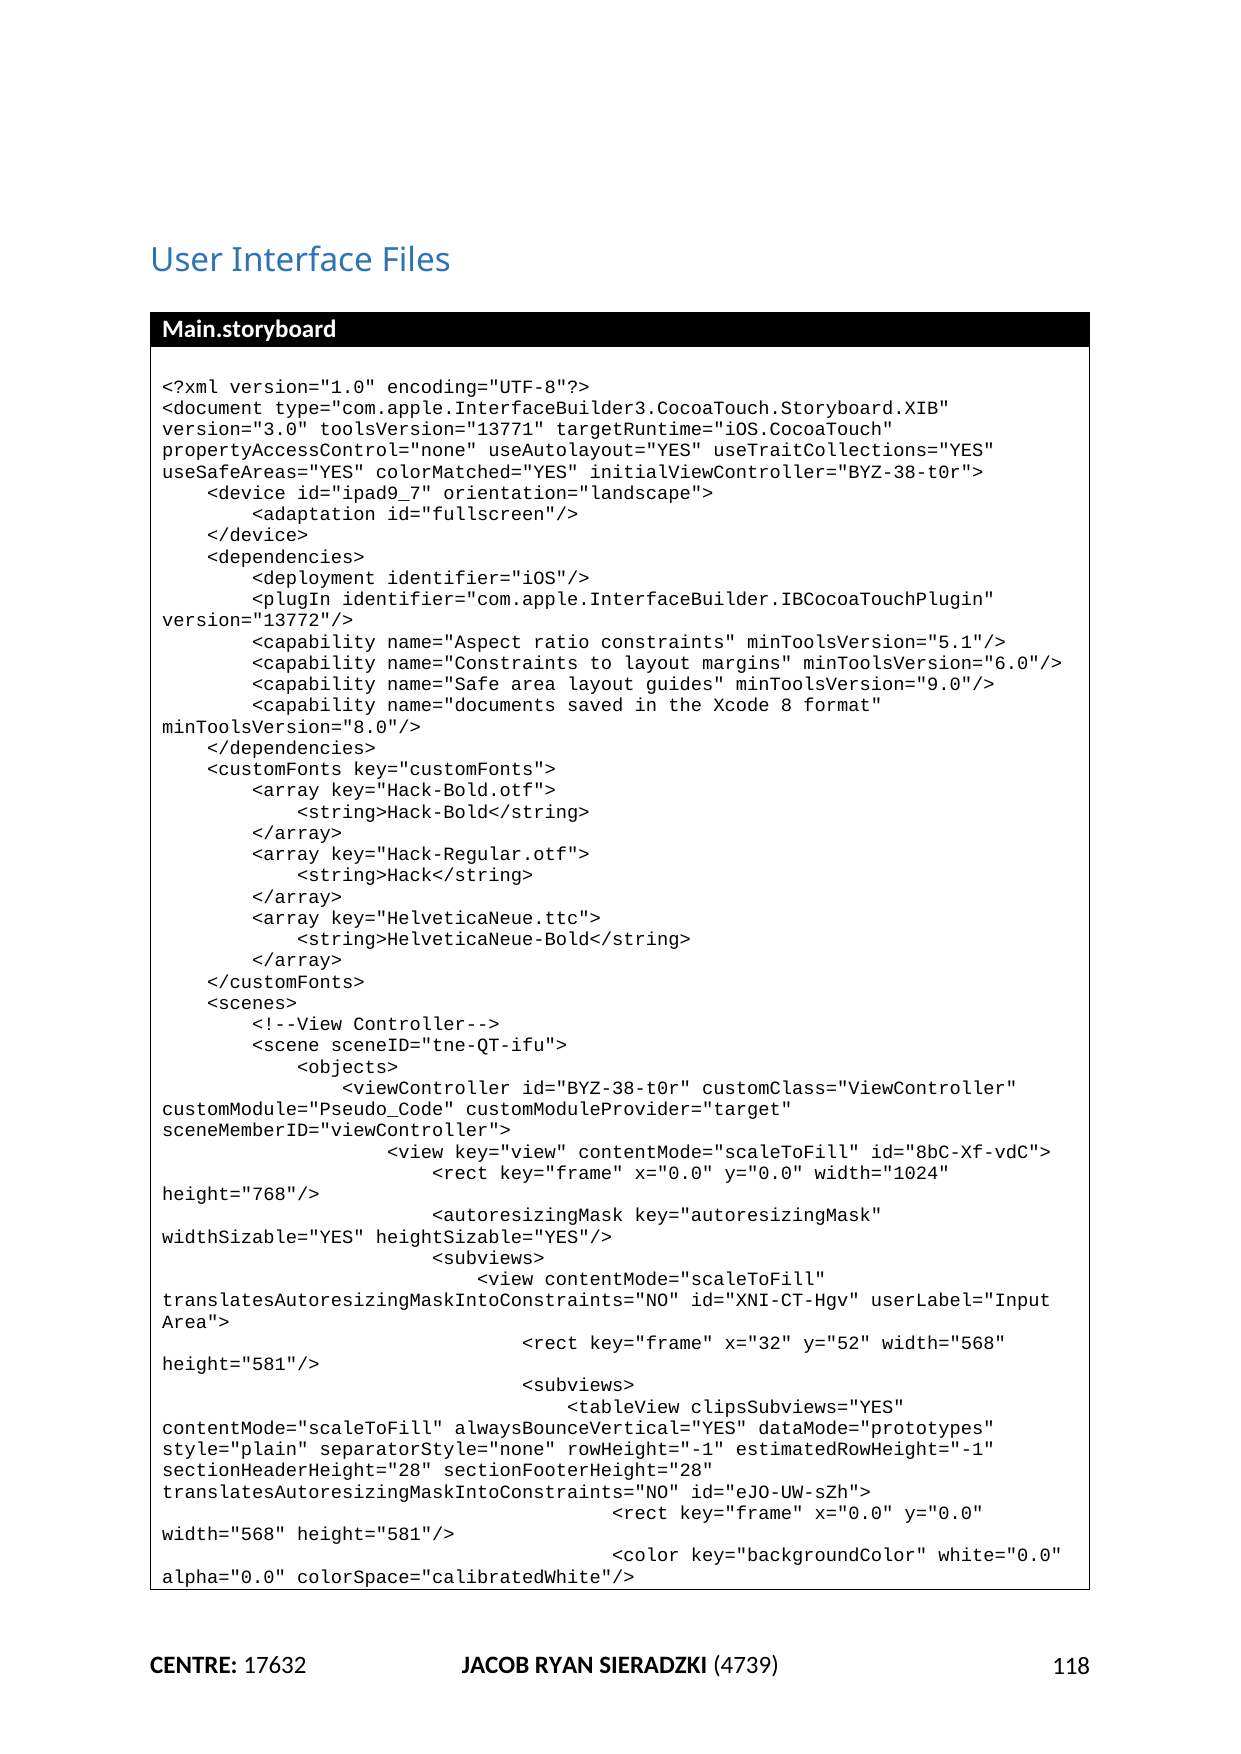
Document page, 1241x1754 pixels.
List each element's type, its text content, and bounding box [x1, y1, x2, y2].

subtitle User Interface Files [150, 236, 1090, 281]
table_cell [151, 347, 1089, 1589]
table_header Main.storyboard [151, 313, 1089, 346]
